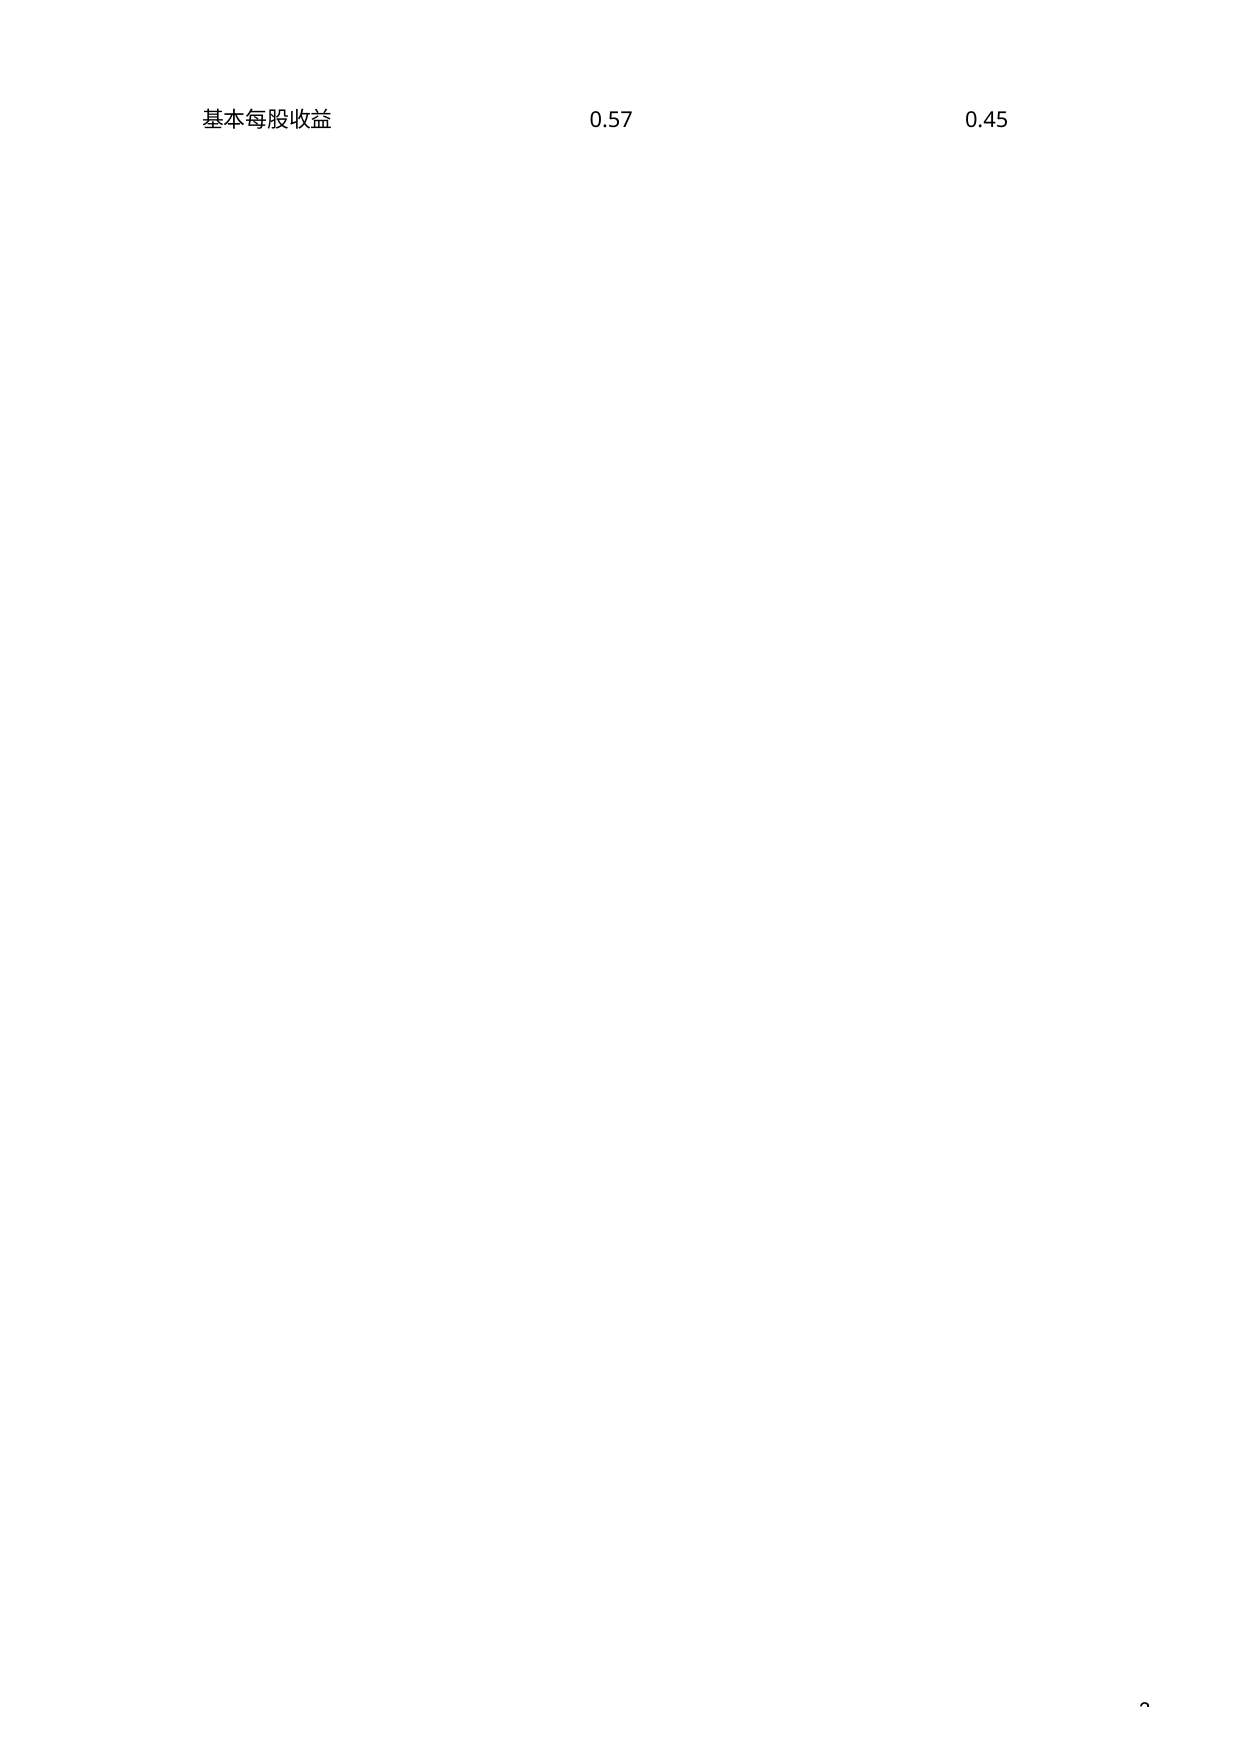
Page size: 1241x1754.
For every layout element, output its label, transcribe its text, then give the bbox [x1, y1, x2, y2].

text 基本每股收益 0.57 0.45 [202, 104, 1182, 134]
